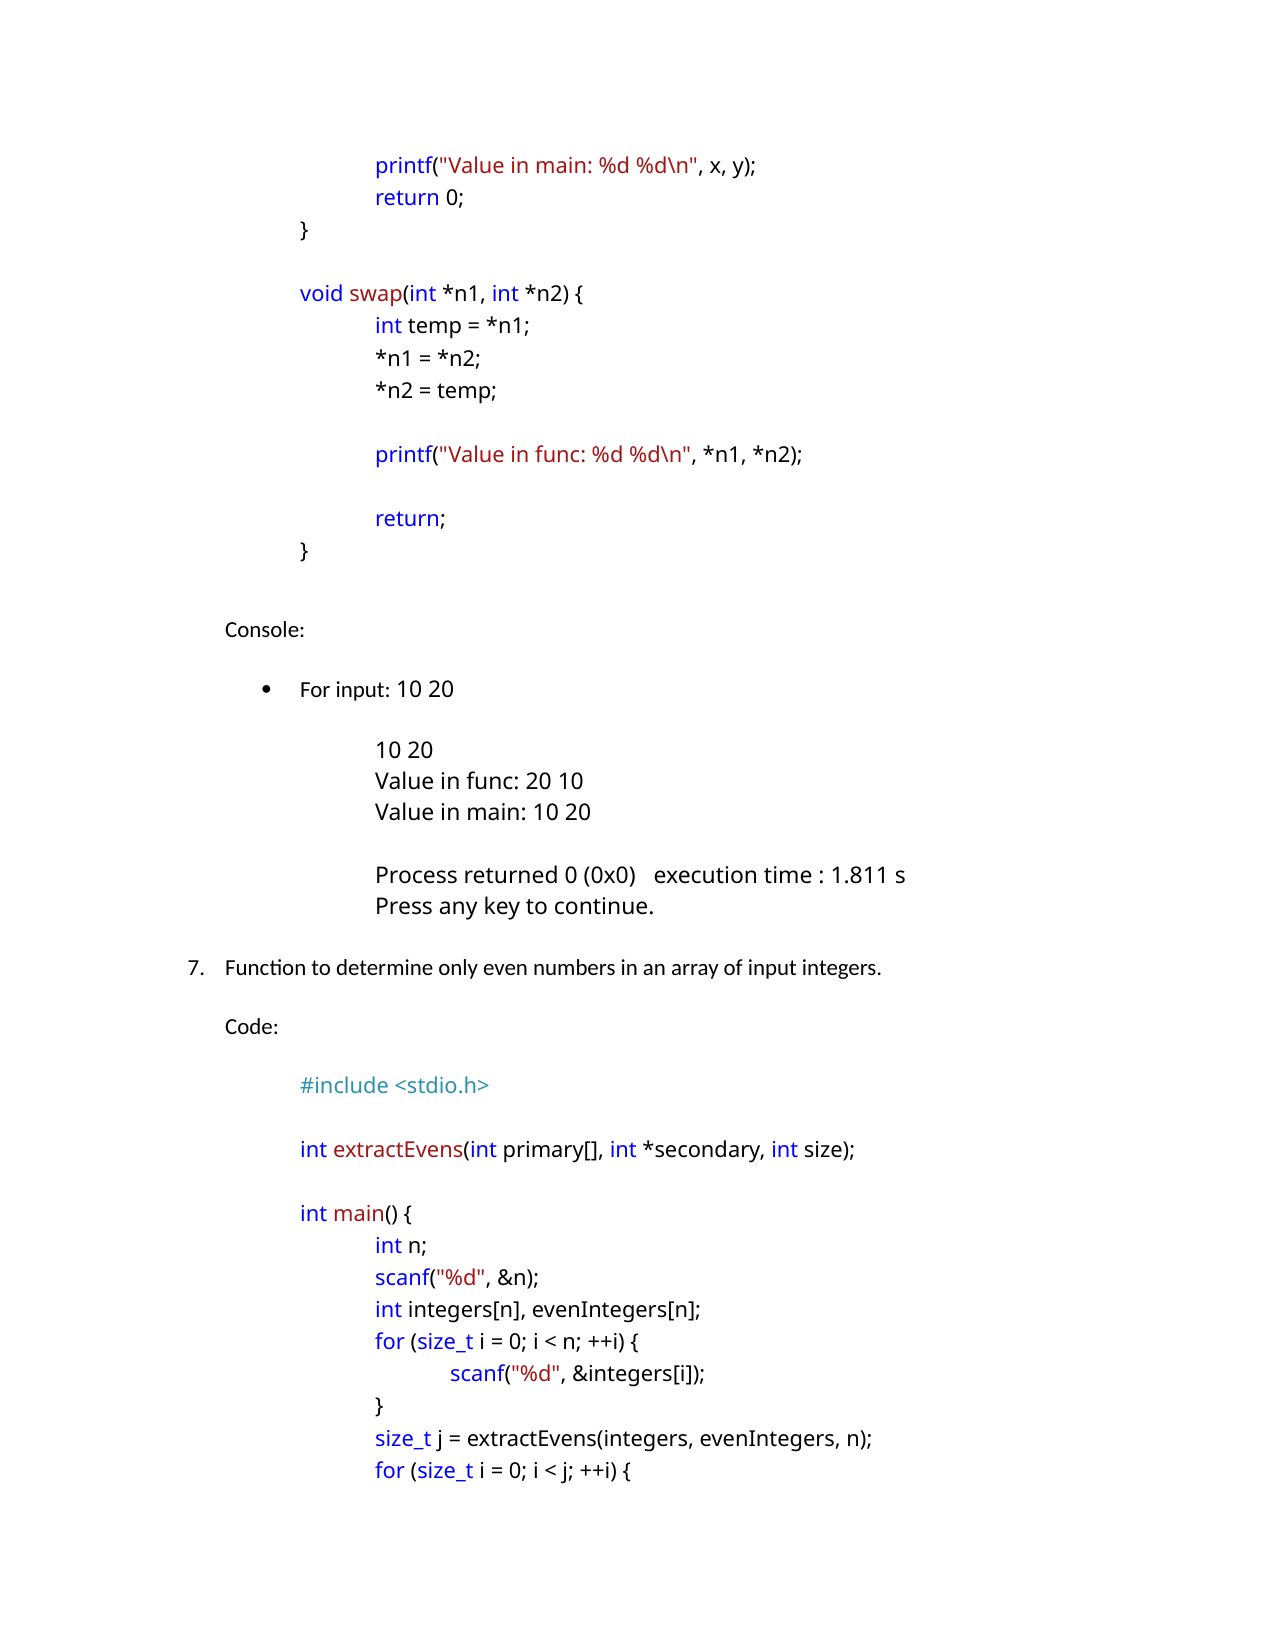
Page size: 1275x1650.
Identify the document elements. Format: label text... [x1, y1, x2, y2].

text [300, 150, 1125, 565]
list For input: 10 20 [262, 673, 1125, 704]
list Process returned 0 (0x0) execution time : 1.811 s [375, 859, 1125, 890]
list Press any key to continue. [375, 890, 1125, 921]
list Function to determine only even numbers in an array of input integers. [187, 951, 1125, 981]
list Console: [225, 613, 1125, 643]
list Value in main: 10 20 [375, 796, 1125, 827]
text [300, 1070, 1125, 1484]
list Code: [225, 1010, 1125, 1040]
list Value in func: 20 10 [375, 765, 1125, 796]
list 10 20 [375, 734, 1125, 765]
